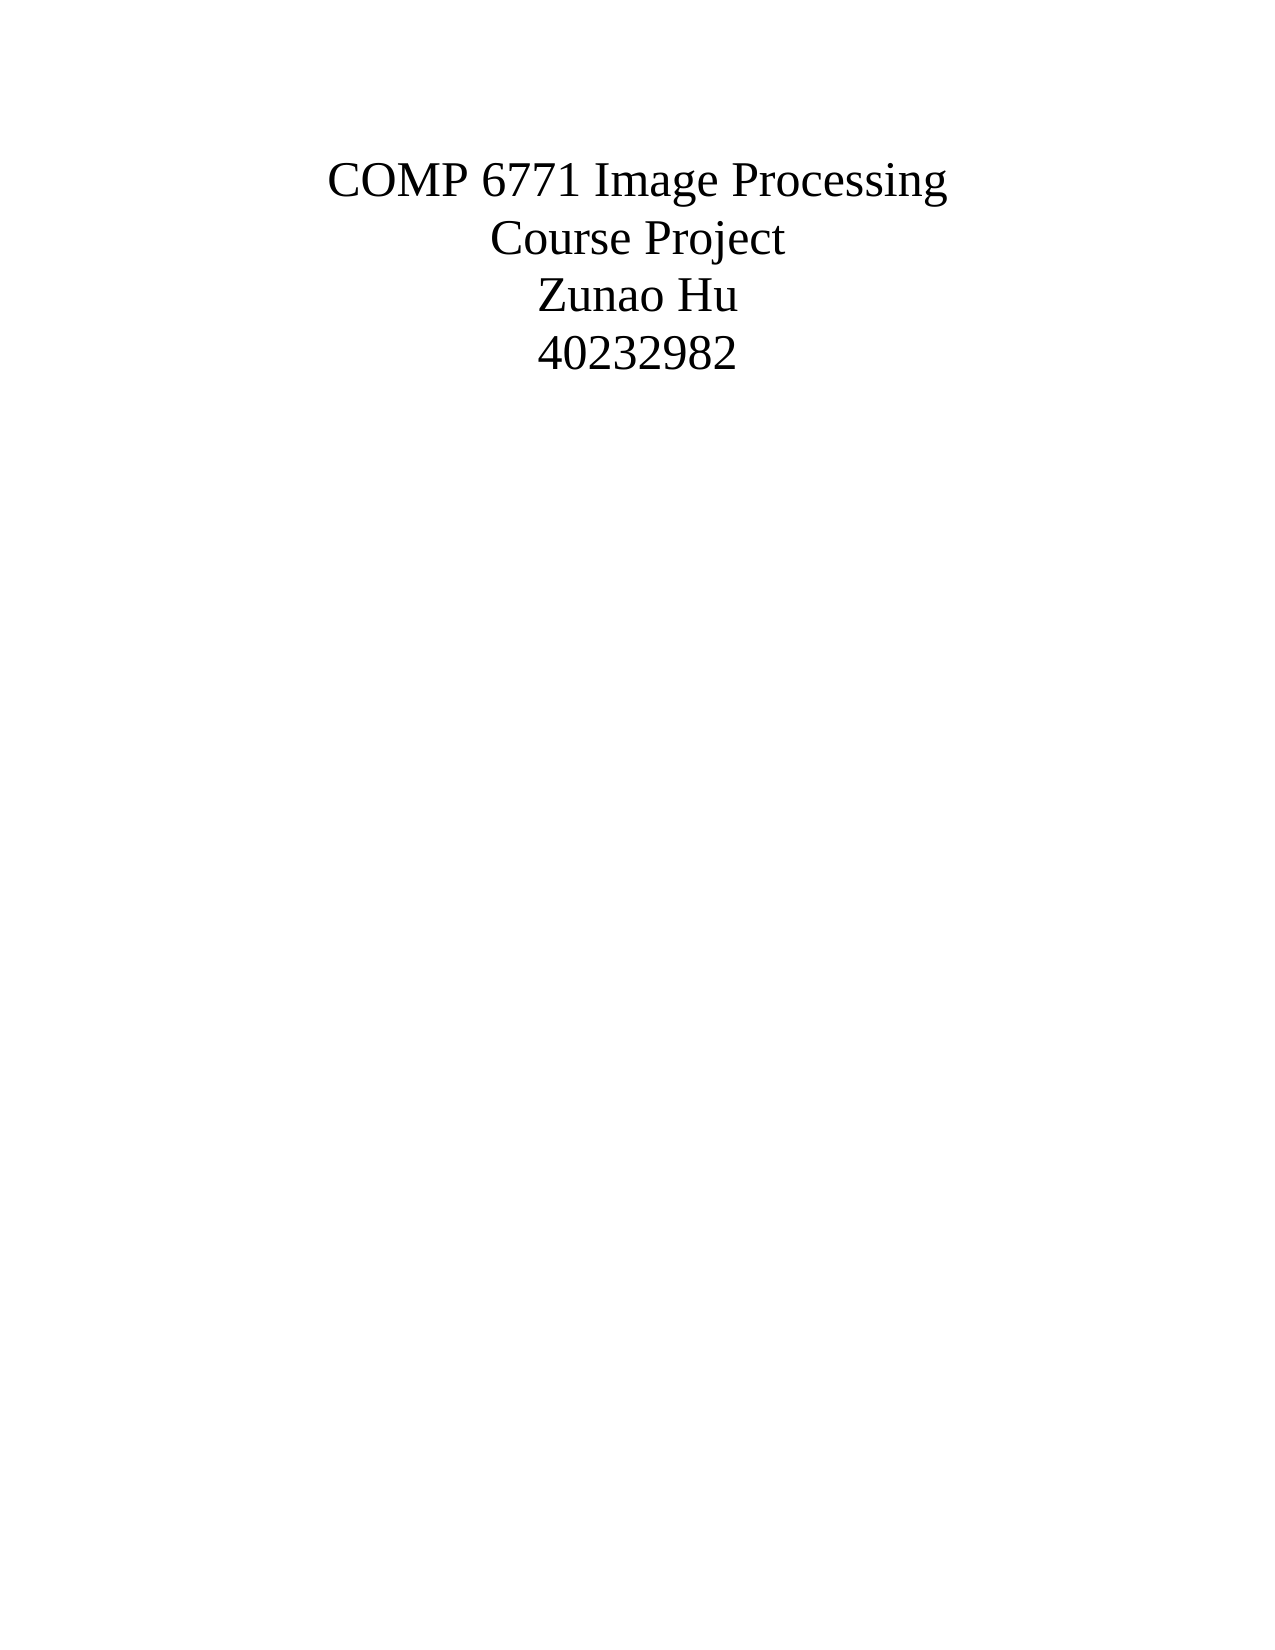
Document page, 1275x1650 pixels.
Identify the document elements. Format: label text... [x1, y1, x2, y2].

text Zunao Hu [150, 265, 1125, 322]
text Course Project [150, 207, 1125, 265]
text 40232982 [150, 322, 1125, 380]
text COMP 6771 Image Processing [150, 150, 1125, 207]
